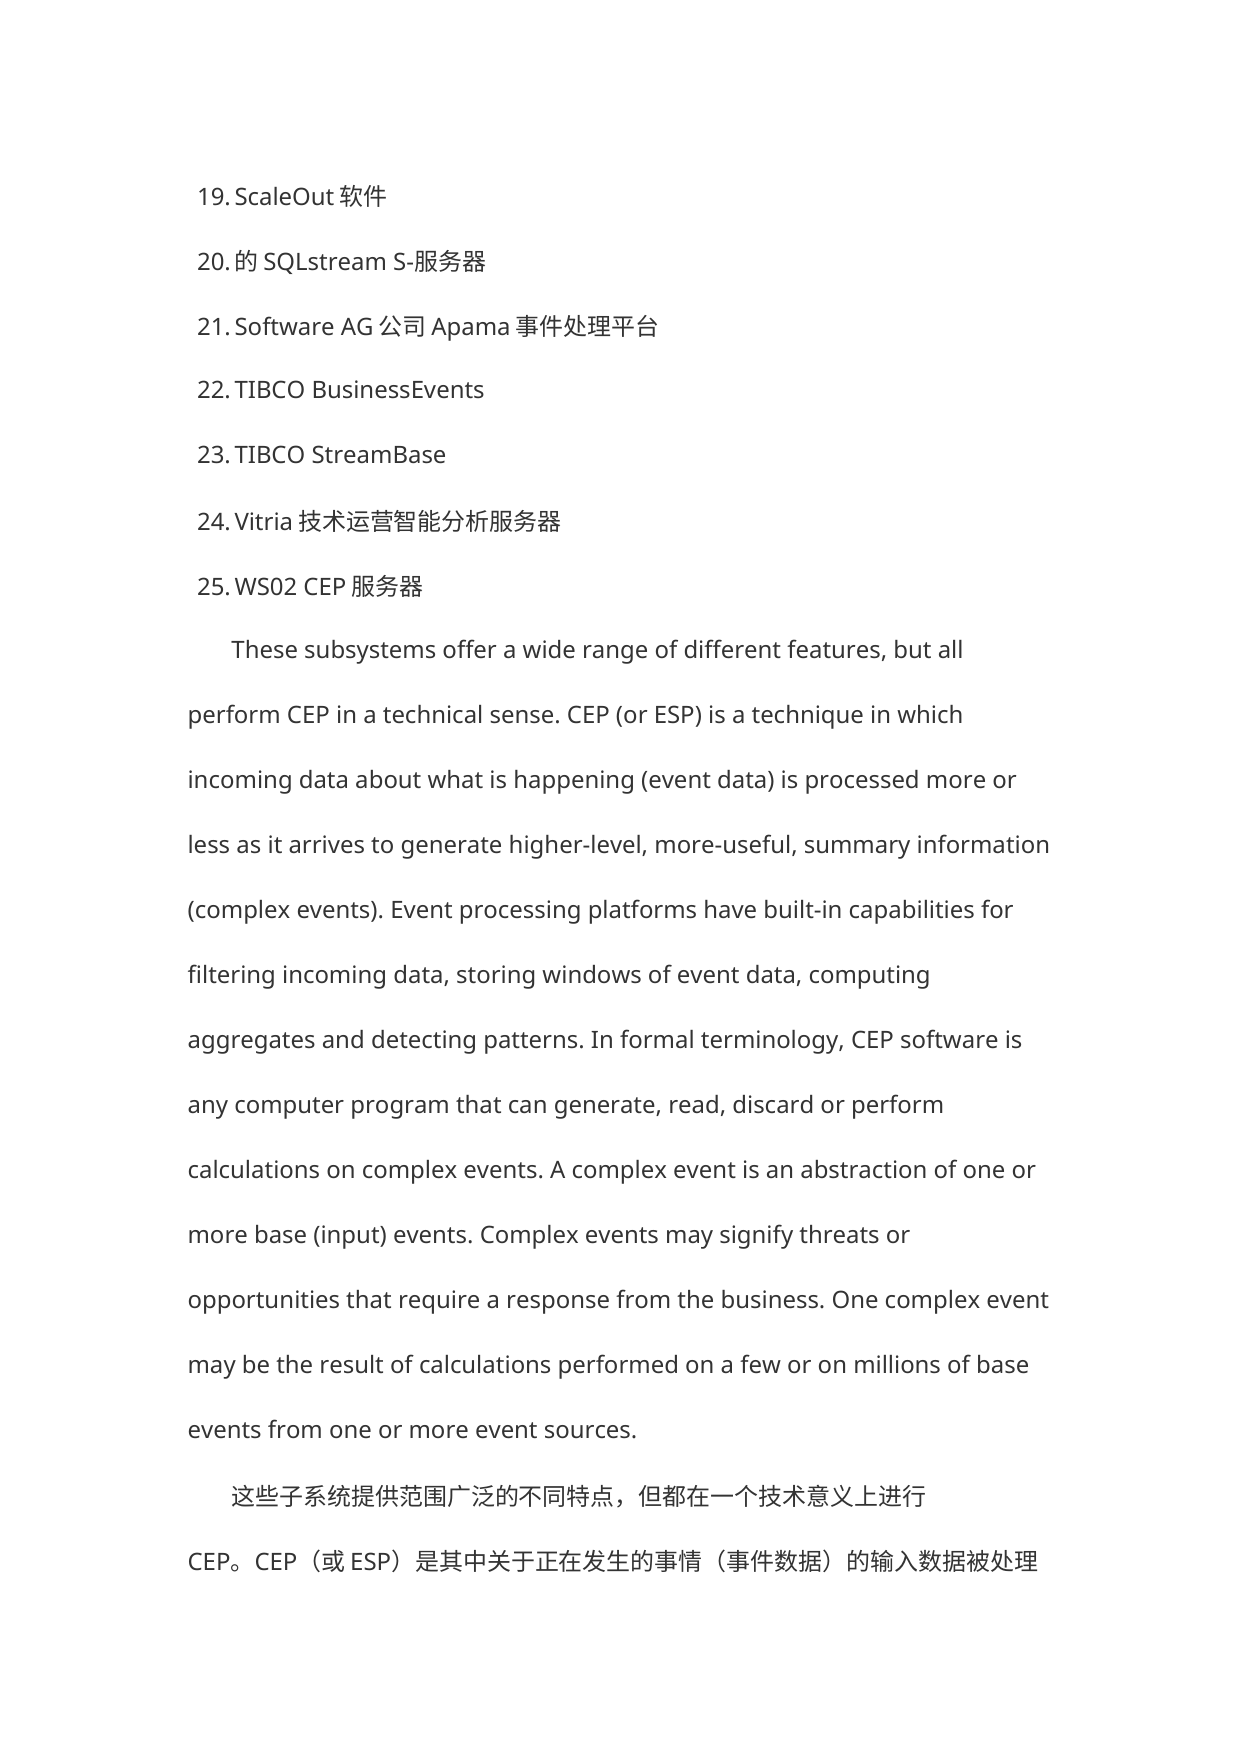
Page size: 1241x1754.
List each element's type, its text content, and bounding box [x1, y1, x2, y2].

list Vitria技术运营智能分析服务器 [197, 487, 1053, 552]
list Software AG公司Apama事件处理平台 [197, 292, 1053, 357]
text These subsystems offer a wide range of different features, but all perform CEP in a technical sense. CEP (or ESP) is a technique in which incoming data about what is happening (event data) is processed more or less as it arrives to generate higher-level, more-useful, summary information (complex events). Event processing platforms have built-in capabilities for filtering incoming data, storing windows of event data, computing aggregates and detecting patterns. In formal terminology, CEP software is any computer program that can generate, read, discard or perform calculations on complex events. A complex event is an abstraction of one or more base (input) events. Complex events may signify threats or opportunities that require a response from the business. One complex event may be the result of calculations performed on a few or on millions of base events from one or more event sources. [187, 617, 1053, 1462]
list 的SQLstream S-服务器 [197, 227, 1053, 292]
list TIBCO StreamBase [197, 422, 1053, 487]
list WS02 CEP服务器 [197, 552, 1053, 617]
list ScaleOut软件 [197, 162, 1053, 227]
list TIBCO BusinessEvents [197, 357, 1053, 422]
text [187, 1462, 1053, 1592]
